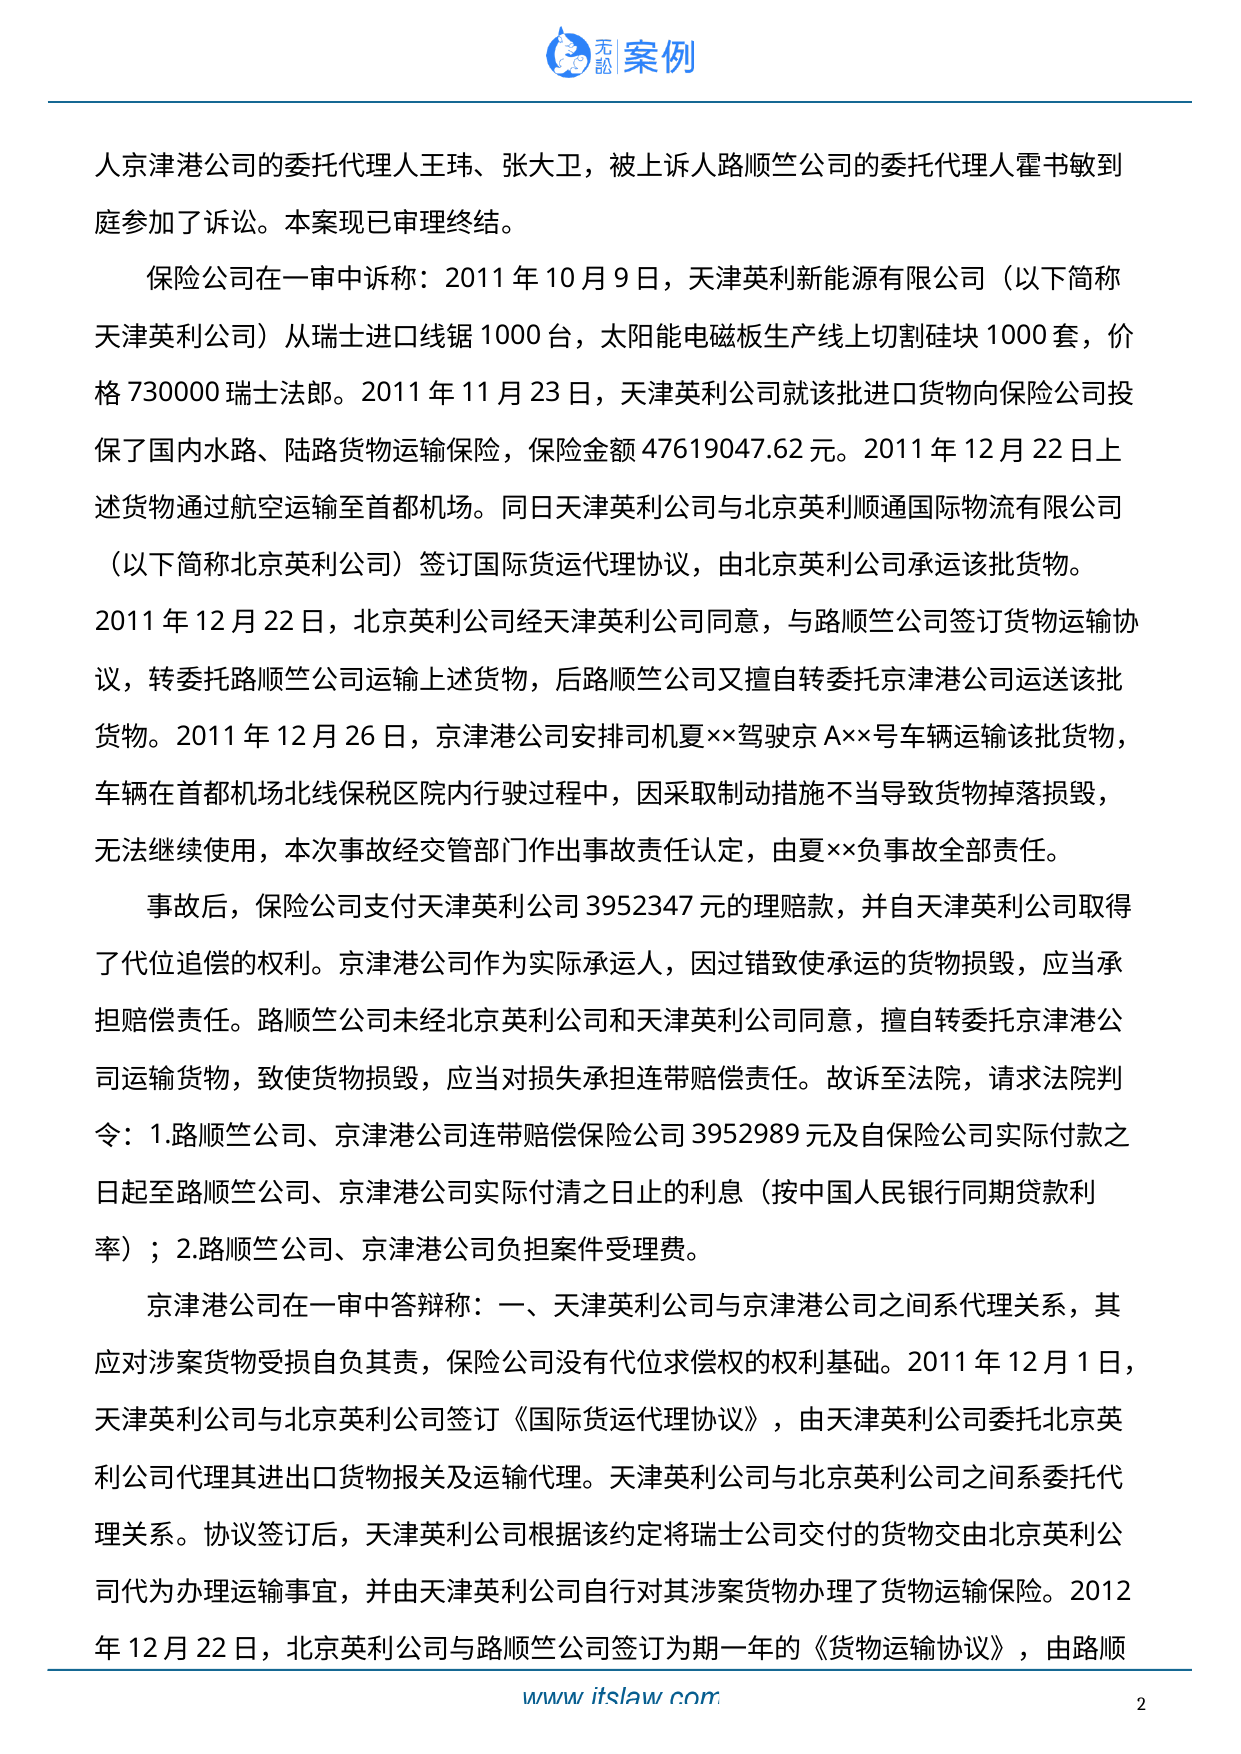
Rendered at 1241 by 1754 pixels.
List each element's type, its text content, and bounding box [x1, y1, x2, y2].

picture [546, 26, 694, 78]
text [94, 1282, 1146, 1669]
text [94, 85, 1146, 243]
text 事故后，保险公司支付天津英利公司3952347元的理赔款，并自天津英利公司取得了代位追偿的权利。京津港公司作为实际承运人，因过错致使承运的货物损毁，应当承担赔偿责任。路顺竺公司未经北京英利公司和天津英利公司同意，擅自转委托京津港公司运输货物，致使货物损毁，应当对损失承担连带赔偿责任。故诉至法院，请求法院判令：1.路顺竺公司、京津港公司连带赔偿保险公司3952989元及自保险公司实际付款之日起至路顺竺公司、京津港公司实际付清之日止的利息（按中国人民银行同期贷款利率）；2.路顺竺公司、京津港公司负担案件受理费。 [94, 883, 1146, 1270]
picture [523, 1687, 720, 1704]
text 保险公司在一审中诉称：2011年10月9日，天津英利新能源有限公司（以下简称天津英利公司）从瑞士进口线锯1000台，太阳能电磁板生产线上切割硅块1000套，价格730000瑞士法郎。2011年11月23日，天津英利公司就该批进口货物向保险公司投保了国内水路、陆路货物运输保险，保险金额47619047.62元。2011年12月22日上述货物通过航空运输至首都机场。同日天津英利公司与北京英利顺通国际物流有限公司（以下简称北京英利公司）签订国际货运代理协议，由北京英利公司承运该批货物。2011年12月22日，北京英利公司经天津英利公司同意，与路顺竺公司签订货物运输协议，转委托路顺竺公司运输上述货物，后路顺竺公司又擅自转委托京津港公司运送该批货物。2011年12月26日，京津港公司安排司机夏××驾驶京A××号车辆运输该批货物，车辆在首都机场北线保税区院内行驶过程中，因采取制动措施不当导致货物掉落损毁，无法继续使用，本次事故经交管部门作出事故责任认定，由夏××负事故全部责任。 [94, 255, 1146, 871]
